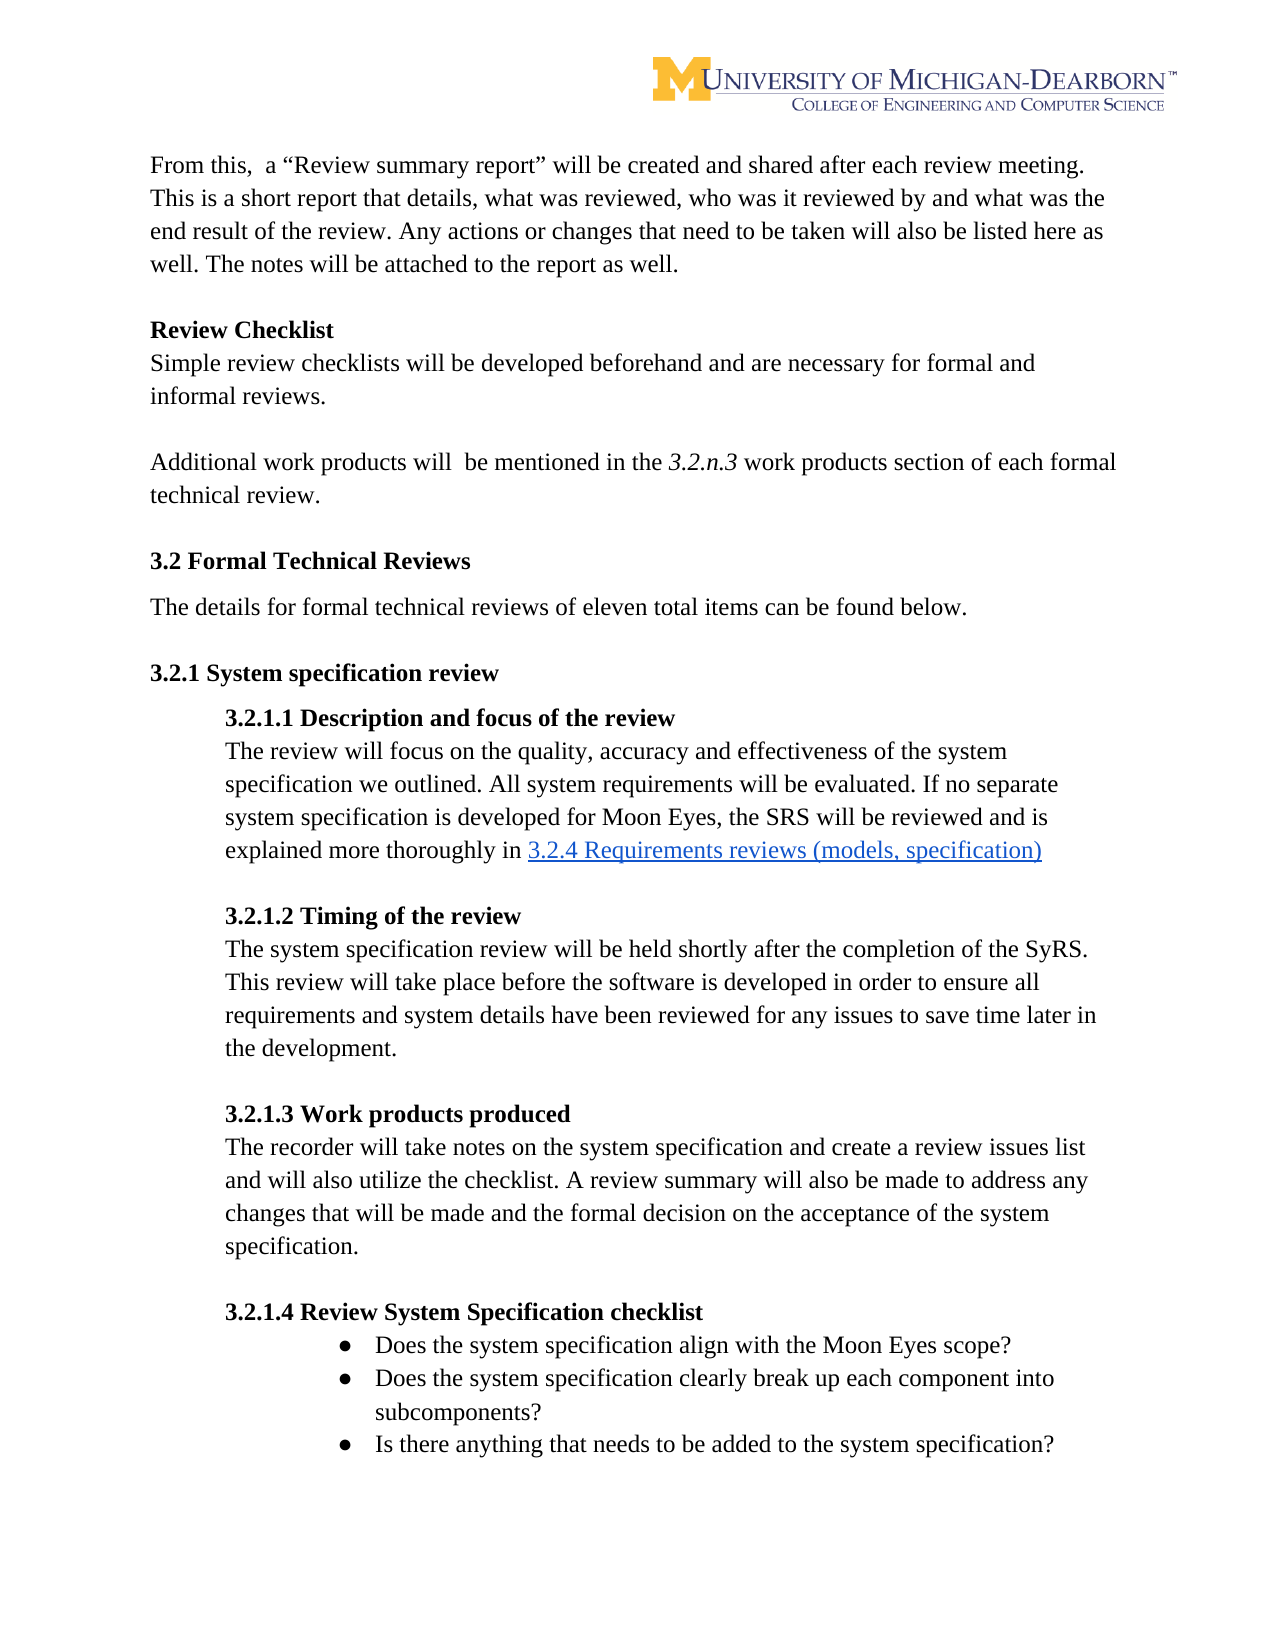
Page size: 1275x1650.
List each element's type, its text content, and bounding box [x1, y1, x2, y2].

text 3.2.1.1 Description and focus of the review [150, 703, 1125, 732]
picture [653, 57, 1179, 115]
text 3.2.1.4 Review System Specification checklist [225, 1297, 1125, 1326]
list Does the system specification align with the Moon Eyes scope? [337, 1331, 1125, 1359]
text The details for formal technical reviews of eleven total items can be found below. [150, 592, 1125, 620]
text 3.2.1.2 Timing of the review [225, 901, 1125, 930]
subtitle 3.2.1 System specification review [150, 658, 1125, 686]
text 3.2.1.3 Work products produced [225, 1099, 1125, 1128]
text Review Checklist [150, 315, 1125, 344]
text The review will focus on the quality, accuracy and effectiveness of the system specification we outlined. All system requirements will be evaluated. If no separate system specification is developed for Moon Eyes, the SRS will be reviewed and is explained more thoroughly in 3.2.4 Requirements reviews (models, specification) [225, 736, 1125, 864]
text The system specification review will be held shortly after the completion of the SyRS. This review will take place before the software is developed in order to ensure all requirements and system details have been reviewed for any issues to save time later in the development. [225, 934, 1125, 1062]
subtitle 3.2 Formal Technical Reviews [150, 546, 1125, 575]
list Does the system specification clearly break up each component into subcomponents? [337, 1363, 1125, 1425]
text The recorder will take notes on the system specification and create a review issues list and will also utilize the checklist. A review summary will also be made to address any changes that will be made and the formal decision on the acceptance of the system specification. [225, 1132, 1125, 1293]
text From this, a “Review summary report” will be created and shared after each review meeting. This is a short report that details, what was reviewed, who was it reviewed by and what was the end result of the review. Any actions or changes that need to be taken will also be listed here as well. The notes will be attached to the report as well. [150, 150, 1125, 278]
text Additional work products will be mentioned in the 3.2.n.3 work products section of each formal technical review. [150, 447, 1125, 509]
list Is there anything that needs to be added to the system specification? [337, 1429, 1125, 1458]
text Simple review checklists will be developed beforehand and are necessary for formal and informal reviews. [150, 348, 1125, 443]
